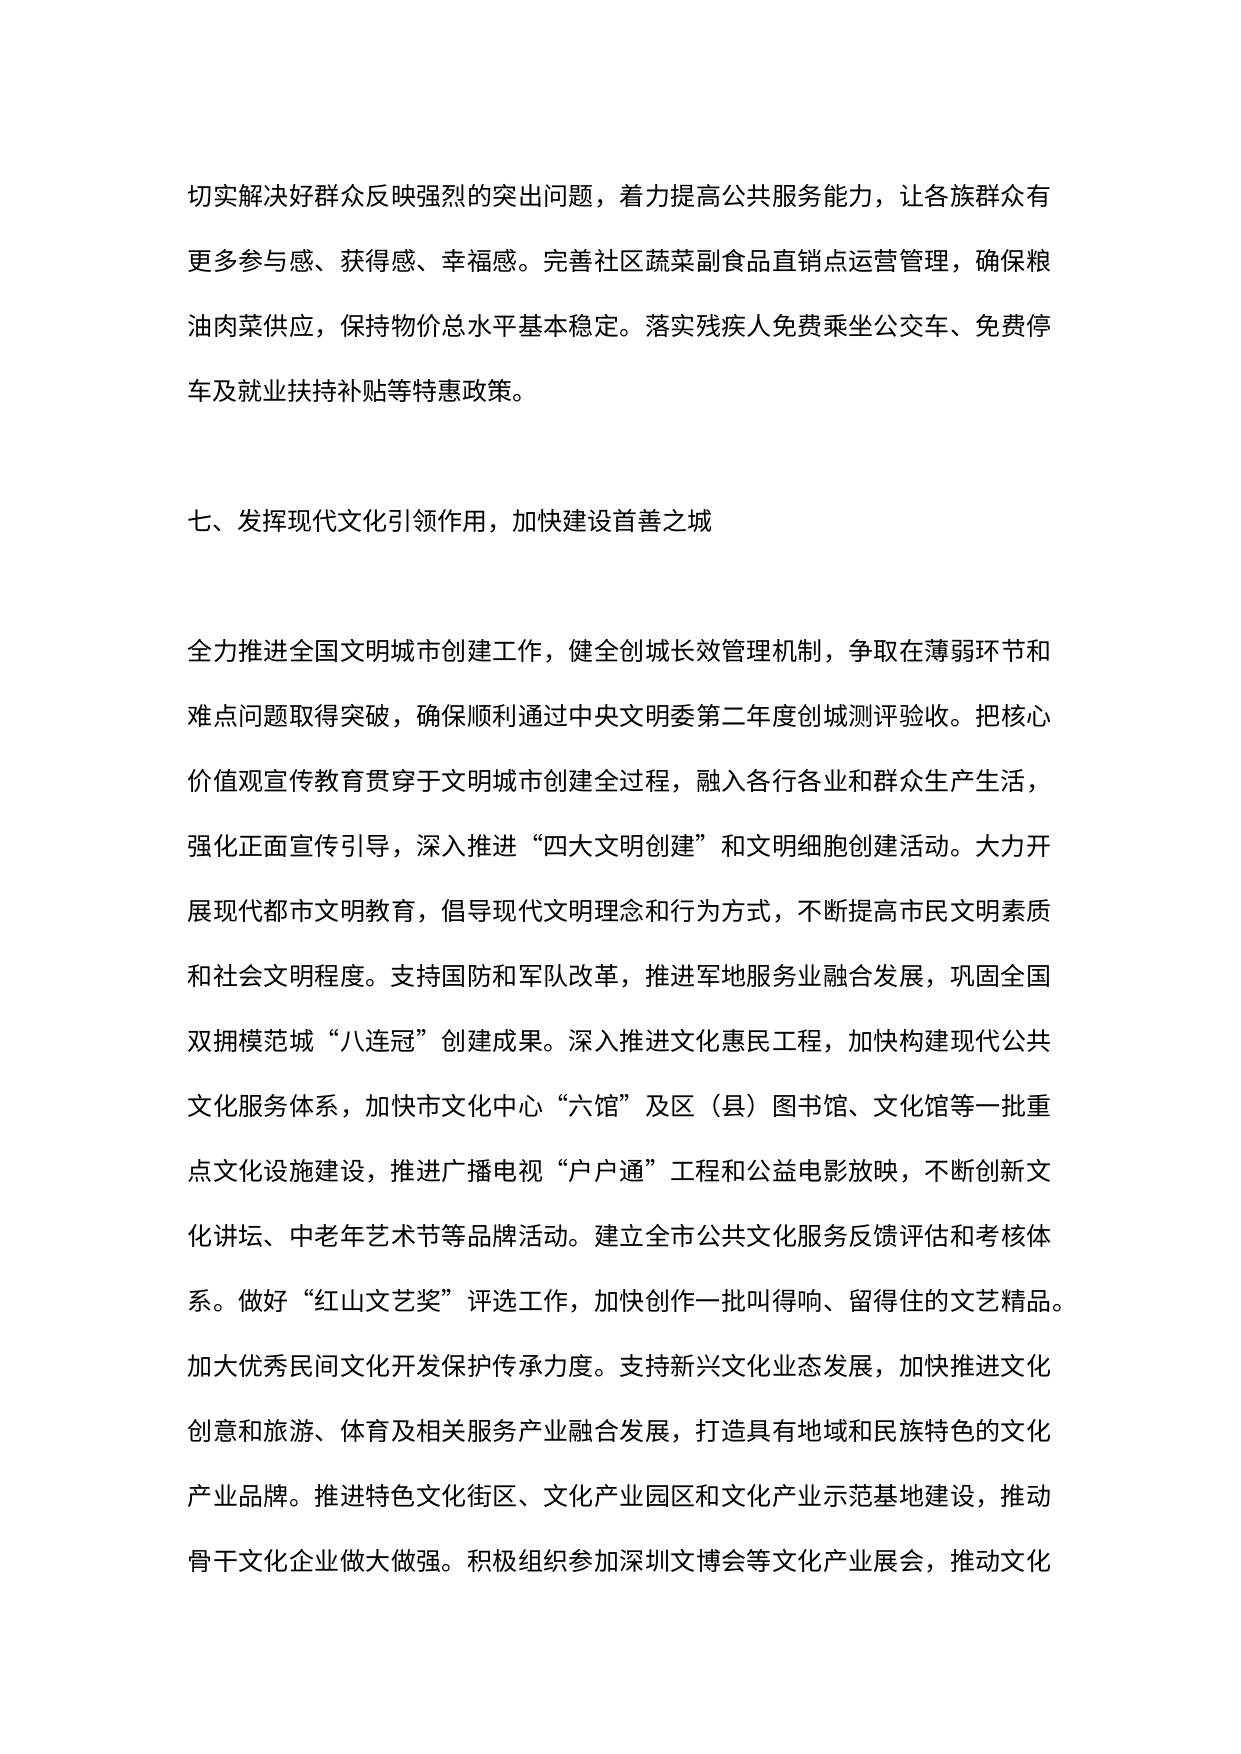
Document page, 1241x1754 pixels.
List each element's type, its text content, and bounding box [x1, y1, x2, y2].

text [187, 617, 1053, 1592]
text 七、发挥现代文化引领作用，加快建设首善之城 [187, 487, 1053, 552]
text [187, 162, 1053, 422]
